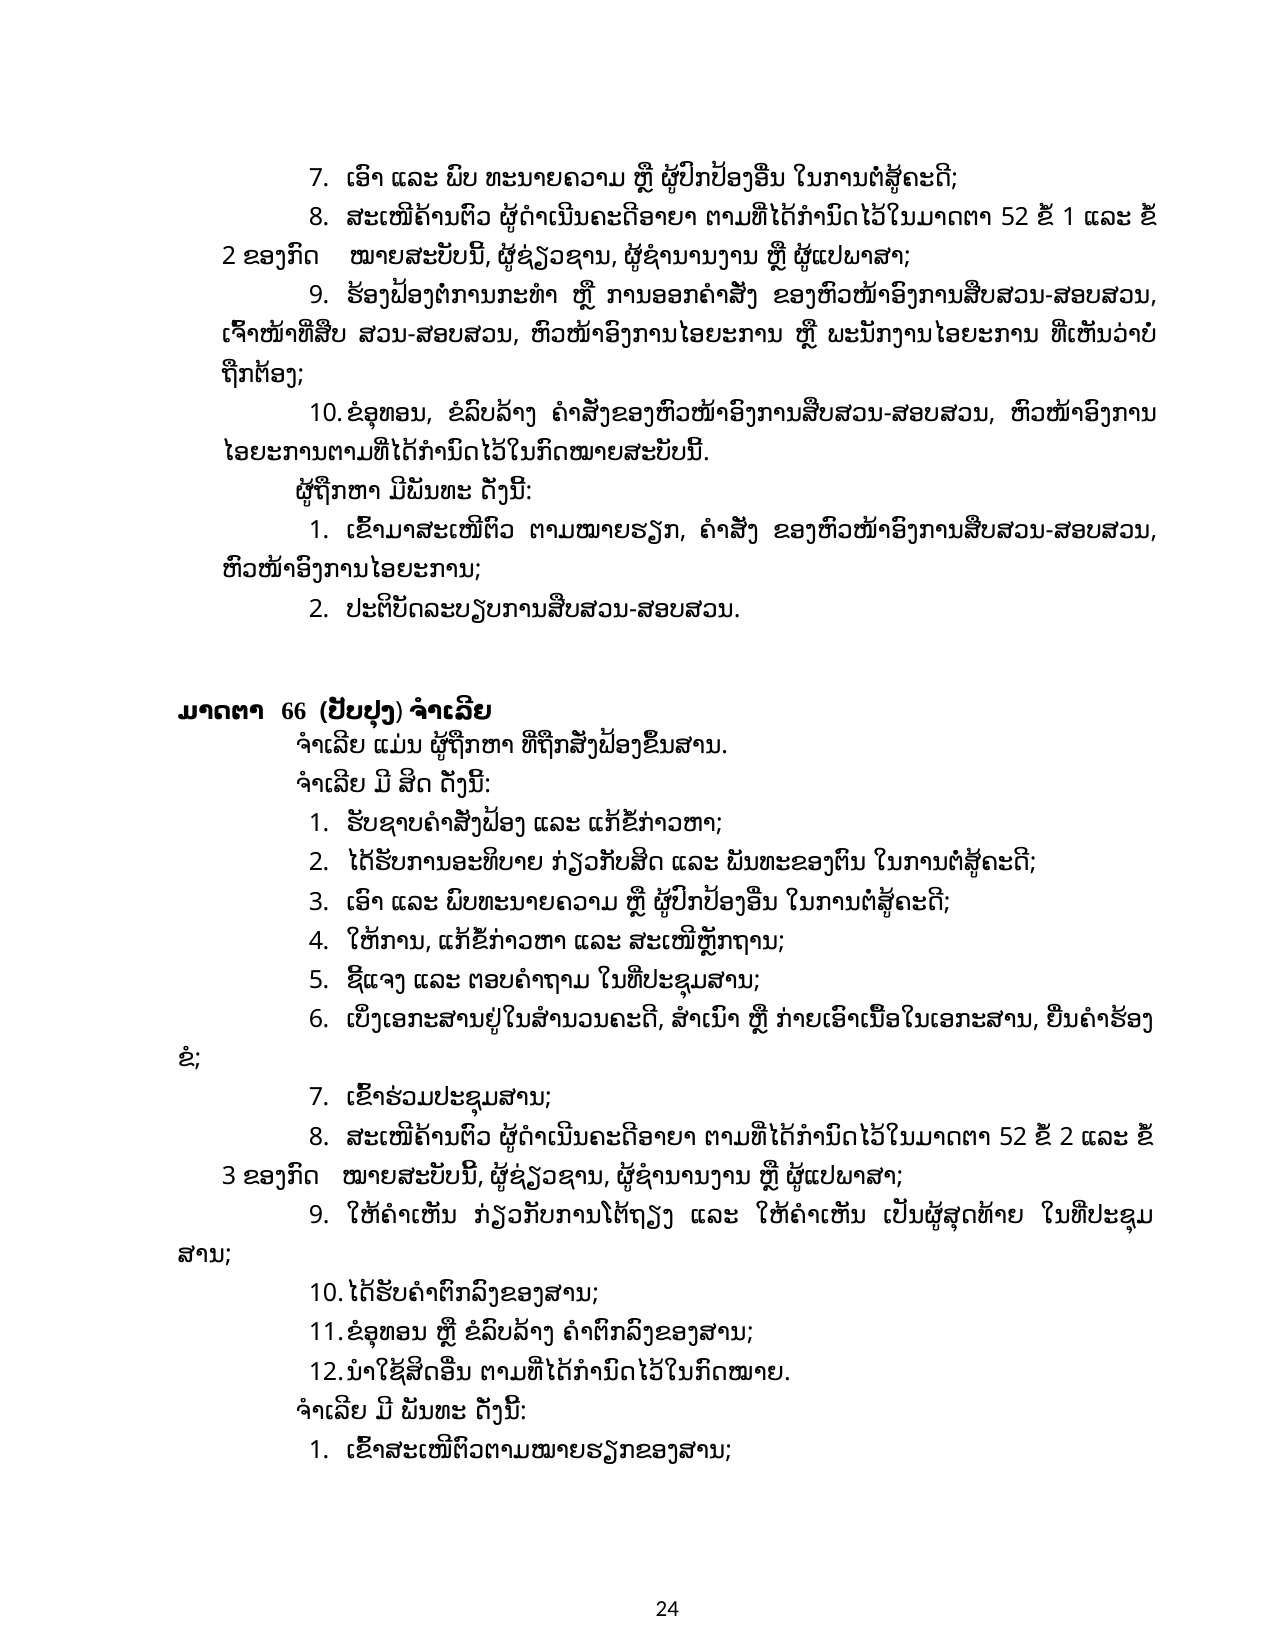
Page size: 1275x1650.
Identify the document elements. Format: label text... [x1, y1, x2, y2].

list ສະ​ເໜີ​ຄ້ານ​ຕົວ ຜູ້ດຳ​ເນີນ​ຄະດີ​ອາຍາ ຕາມ​ທີ່​ໄດ້​ກຳນົດ​ໄວ້​ໃນມາດຕາ 52 ຂໍ້ 2 ແລະ ຂໍ້ 3 ຂອງ​ກົດ ໝາຍ​ສະບັບ​ນີ້, ຜູ້​ຊ່ຽວ​ຊານ, ຜູ້ຊຳນານ​ງານ ຫຼື ຜູ້ແປ​ພາ​ສາ; [222, 1118, 1153, 1191]
list ຮ້ອງ​ຟ້ອງ​ຕໍ່​ການ​ກະ​ທຳ ຫຼື ການອອກຄຳ​ສັ່ງ ​ຂອງ​ຫົວໜ້າ​ອົງການສືບ​ສວນ-ສອບ​ສວນ, ເຈົ້າໜ້າ​ທີ່​ສືບ ສວນ-ສອບ​ສວນ, ຫົວໜ້າ​ອົງການໄອ​ຍະ​ການ ຫຼື ພະນັກງານ​ໄອ​ຍະ​ການ ທີ່ເຫັນ​ວ່າ​ບໍ່​ຖືກ​ຕ້ອງ; [222, 277, 1157, 389]
list ເຂົ້າ​ມາ​ສະ​ເໜີ​ຕົວ ​ຕາມໝາຍຮຽກ, ຄຳ​ສັ່ງ ຂອງ​ຫົວໜ້າ​ອົງການສືບ​ສວນ-ສອບສວນ, ຫົວໜ້າ​ອົງການໄອ​ຍະ​ການ; [222, 512, 1157, 585]
list ຂໍ​ອຸທອນ, ຂໍ​ລົບ​ລ້າງ​ ຄຳ​ສັ່ງ​ຂອງ​ຫົວໜ້າ​ອົງການສືບ​ສວນ-ສອບ​ສວນ, ຫົວໜ້າ​ອົງການໄອ​ຍະ​ການຕາມທີ່ໄດ້ກໍານົດໄວ້ໃນກົດໝາຍສະບັບນີ້. [222, 394, 1157, 468]
list ຮັບ​ຊາບຄຳສັ່ງຟ້ອງ ແລະ ແກ້​ຂໍ້ກ່າວຫາ; [177, 805, 1153, 839]
list ເອົາ ແລະ ພົບ ທະນາຍ​ຄວາມ ຫຼື​ ຜູ້ປົກ​ປ້ອງ​ອື່ນ ໃນ​ການ​ຕໍ່​ສູ້​ຄະ​ດີ; [177, 159, 1157, 193]
list ໃຫ້ຄຳເຫັນ ກ່ຽວກັບການໂຕ້ຖຽງ ແລະ ໃຫ້ຄຳເຫັນ ເປັນຜູ້ສຸດທ້າຍ ໃນທີ່ປະຊຸມສານ; [177, 1197, 1153, 1270]
list ເຂົ້າ​​ສະ​ເໜີ​ຕົວ​ຕາມ​ໝາຍຮຽກຂອງສານ​; [177, 1432, 1153, 1466]
list ສະ​ເໜີ​ຄ້ານ​ຕົວ ຜູ້​ດຳ​ເນີນ​ຄະດີ​ອາຍາ ຕາມທີ່​ໄດ້​ກຳນົດ​ໄວ້​ໃນ​ມາດຕາ 52 ຂໍ້ 1 ແລະ ຂໍ້ 2 ຂອງ​ກົດ ໝາຍ​ສະບັບ​ນີ້, ຜູ້​ຊ່ຽວ​ຊານ, ຜູ້ຊຳນານ​ງານ ຫຼື ຜູ້ແປ​ພາ​ສາ; [222, 199, 1157, 272]
list ໃຫ້ການ, ແກ້​ຂໍ້​ກ່າວ​ຫາ ແລະ ສະ​ເໜີ​ຫຼັກ​ຖານ; [177, 922, 1153, 956]
list ປະຕິບັດລະບຽບການ​ສືບສວນ-ສອບສວນ. [177, 590, 1157, 624]
text ມ​າດ​ຕາ 66 (ປັບປຸງ) ຈໍາເລີຍ [177, 692, 1166, 727]
list ນໍາໃຊ້ສິດອື່ນ ຕາມທີ່ໄດ້ກຳນົດໄວ້ໃນກົດໝາຍ. [177, 1353, 1153, 1387]
text ຈຳເລີຍ​ ແມ່ນ ຜູ້ຖືກ​ຫາ ທີ່ຖືກສັ່ງຟ້ອງຂຶ້ນສານ. [177, 727, 1153, 761]
text ຈຳ​ເລີຍ​ ມີ ພັນທະ ​ດັ່ງ​ນີ້: [177, 1392, 1153, 1426]
list ຂໍ​ອຸທອນ ຫຼື ​ຂໍລົບ​ລ້າງ​ ຄໍາຕົກລົງຂອງສານ; [177, 1314, 1153, 1348]
list ເອົາ ແລະ ພົບທະນາຍ​ຄວາມ ຫຼື​ ຜູ້ປົກ​ປ້ອງ​ອື່ນ ໃນ​ການ​ຕໍ່​ສູ້​ຄະ​ດີ; [177, 883, 1153, 917]
text ຜູ້ຖືກ​ຫາ ມີພັນທະ ດັ່ງ​ນີ້: [252, 473, 1166, 507]
list ເຂົ້າຮ່ວມປະຊຸມສານ; [177, 1079, 1153, 1113]
list ໄດ້ຮັບຄຳຕົກລົງຂອງສານ; [177, 1275, 1153, 1309]
list ເບິ່ງ​ເອກະສານຢູ່​ໃນສຳນວນຄະດີ, ສຳ​ເນົາ ຫຼື ກ່າຍ​ເອົາ​ເນື້ອ​​ໃນເອກະສານ, ຍື່ນ​ຄຳ​ຮ້ອງ​ຂໍ; [177, 1001, 1153, 1074]
list ຊີ້ແຈງ ແລະ ຕອບຄຳຖາມ ໃນທີ່ປະຊຸມສານ; [177, 962, 1153, 996]
text ຈຳ​ເລີຍ​ ມີ ສິດ ດັ່ງ​ນີ້: [177, 766, 1153, 800]
list ​ໄດ້ຮັບການອະທິບາຍ ກ່ຽວກັບສິດ ແລະ ພັນທະຂອງຕົນ ໃນການຕໍ່ສູ້ຄະດີ; [177, 844, 1153, 878]
